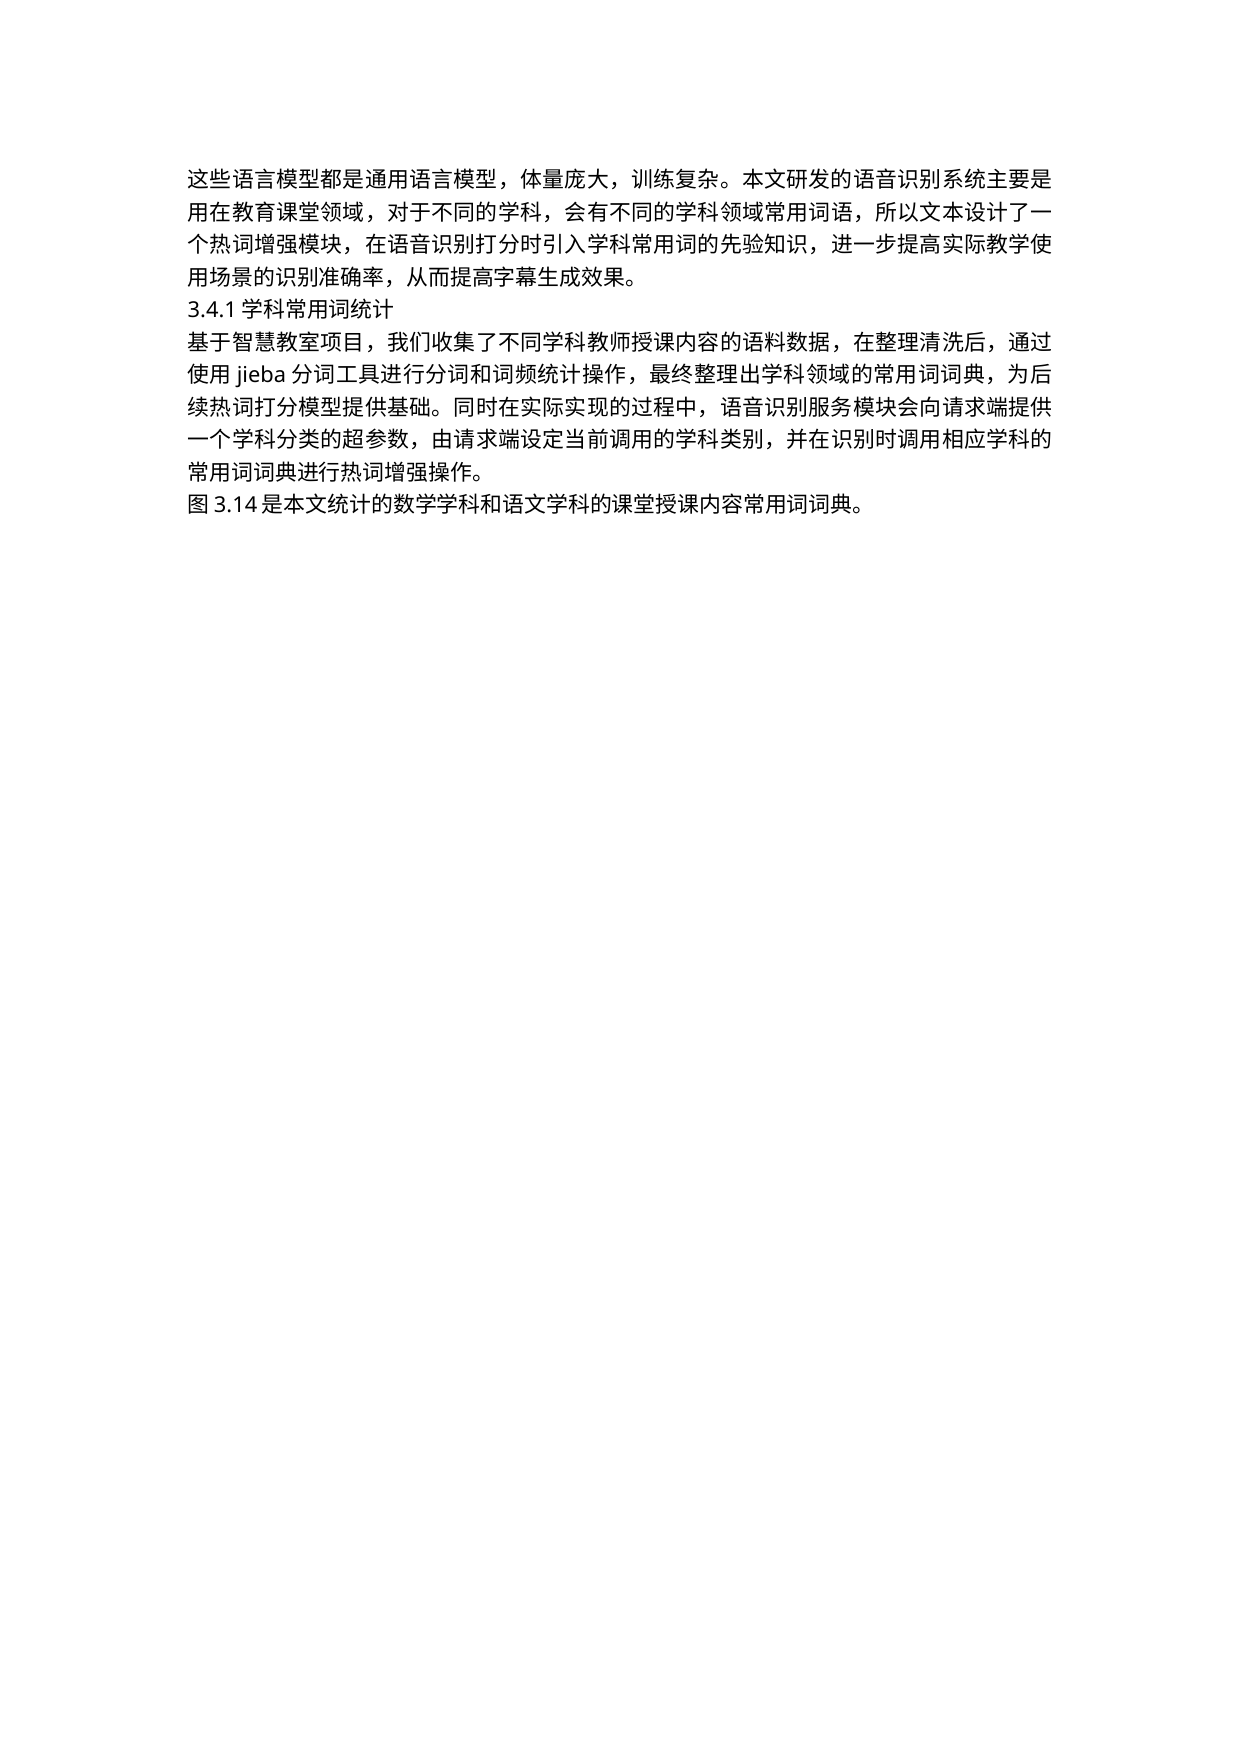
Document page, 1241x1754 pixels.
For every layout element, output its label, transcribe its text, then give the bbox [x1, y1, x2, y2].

text 3.4.1学科常用词统计 [187, 292, 1053, 324]
text 图3.14是本文统计的数学学科和语文学科的课堂授课内容常用词词典。 [187, 487, 1053, 519]
text 基于智慧教室项目，我们收集了不同学科教师授课内容的语料数据，在整理清洗后，通过使用jieba分词工具进行分词和词频统计操作，最终整理出学科领域的常用词词典，为后续热词打分模型提供基础。同时在实际实现的过程中，语音识别服务模块会向请求端提供一个学科分类的超参数，由请求端设定当前调用的学科类别，并在识别时调用相应学科的常用词词典进行热词增强操作。 [187, 324, 1053, 487]
